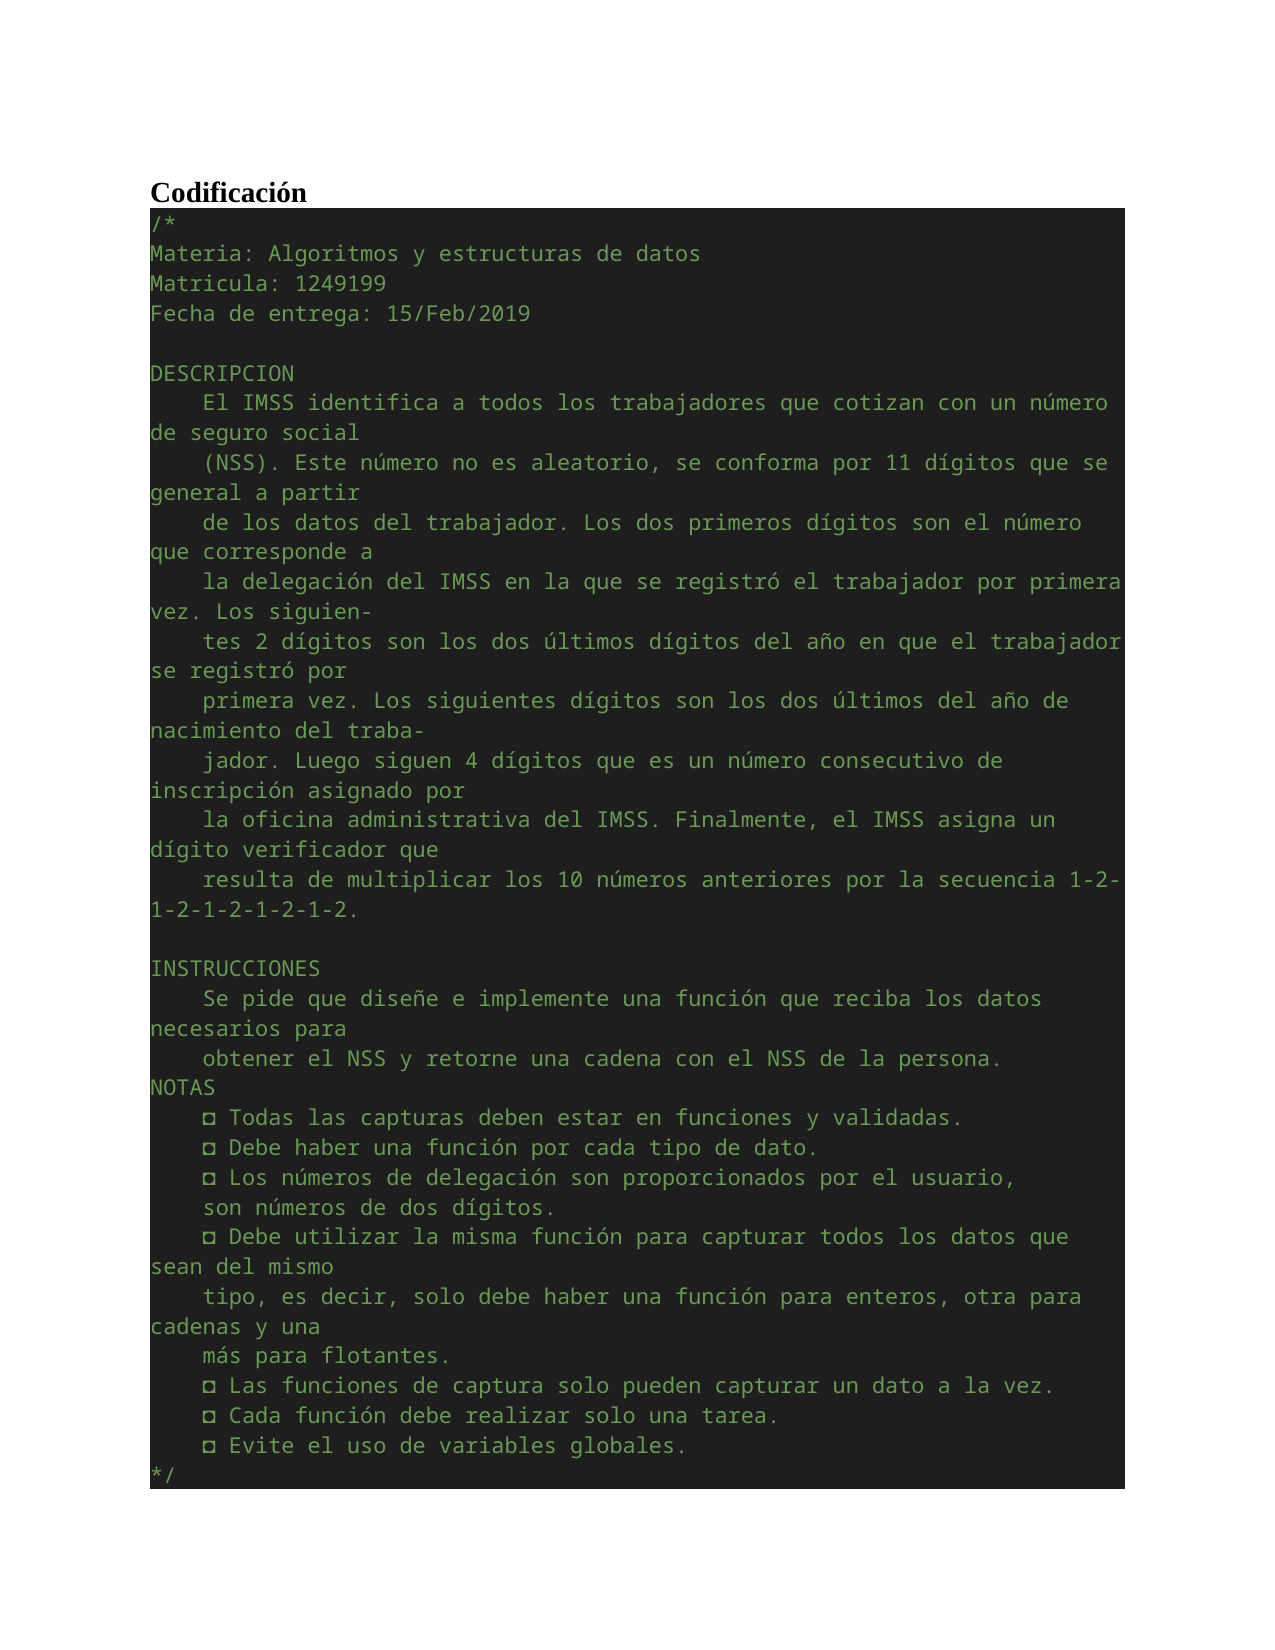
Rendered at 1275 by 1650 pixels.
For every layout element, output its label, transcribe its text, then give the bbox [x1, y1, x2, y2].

text ◘ Todas las capturas deben estar en funciones y validadas. [150, 1102, 1125, 1132]
text primera vez. Los siguientes dígitos son los dos últimos del año de nacimiento del traba- [150, 685, 1125, 745]
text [150, 175, 1125, 208]
text Se pide que diseñe e implemente una función que reciba los datos necesarios para [150, 983, 1125, 1043]
text jador. Luego siguen 4 dígitos que es un número consecutivo de inscripción asignado por [150, 745, 1125, 804]
text ◘ Los números de delegación son proporcionados por el usuario, [150, 1162, 1125, 1192]
text Matricula: 1249199 [150, 268, 1125, 298]
text son números de dos dígitos. [150, 1192, 1125, 1221]
text Fecha de entrega: 15/Feb/2019 [150, 298, 1125, 328]
text resulta de multiplicar los 10 números anteriores por la secuencia 1-2-1-2-1-2-1-2-1-2. [150, 864, 1125, 923]
text NOTAS [150, 1072, 1125, 1102]
text ◘ Evite el uso de variables globales. [150, 1430, 1125, 1460]
text obtener el NSS y retorne una cadena con el NSS de la persona. [150, 1043, 1125, 1072]
text ◘ Debe utilizar la misma función para capturar todos los datos que sean del mismo [150, 1221, 1125, 1281]
text tipo, es decir, solo debe haber una función para enteros, otra para cadenas y una [150, 1281, 1125, 1341]
text la oficina administrativa del IMSS. Finalmente, el IMSS asigna un dígito verificador que [150, 804, 1125, 864]
text tes 2 dígitos son los dos últimos dígitos del año en que el trabajador se registró por [150, 626, 1125, 685]
text la delegación del IMSS en la que se registró el trabajador por primera vez. Los siguien- [150, 566, 1125, 626]
text /* [150, 208, 1125, 238]
text ◘ Las funciones de captura solo pueden capturar un dato a la vez. [150, 1370, 1125, 1400]
text Materia: Algoritmos y estructuras de datos [150, 238, 1125, 268]
text ◘ Cada función debe realizar solo una tarea. [150, 1400, 1125, 1430]
text ◘ Debe haber una función por cada tipo de dato. [150, 1132, 1125, 1162]
text */ [150, 1460, 1125, 1489]
text más para flotantes. [150, 1341, 1125, 1370]
text (NSS). Este número no es aleatorio, se conforma por 11 dígitos que se general a partir [150, 447, 1125, 506]
text El IMSS identifica a todos los trabajadores que cotizan con un número de seguro social [150, 387, 1125, 447]
text INSTRUCCIONES [150, 953, 1125, 983]
text de los datos del trabajador. Los dos primeros dígitos son el número que corresponde a [150, 506, 1125, 566]
text DESCRIPCION [150, 357, 1125, 387]
